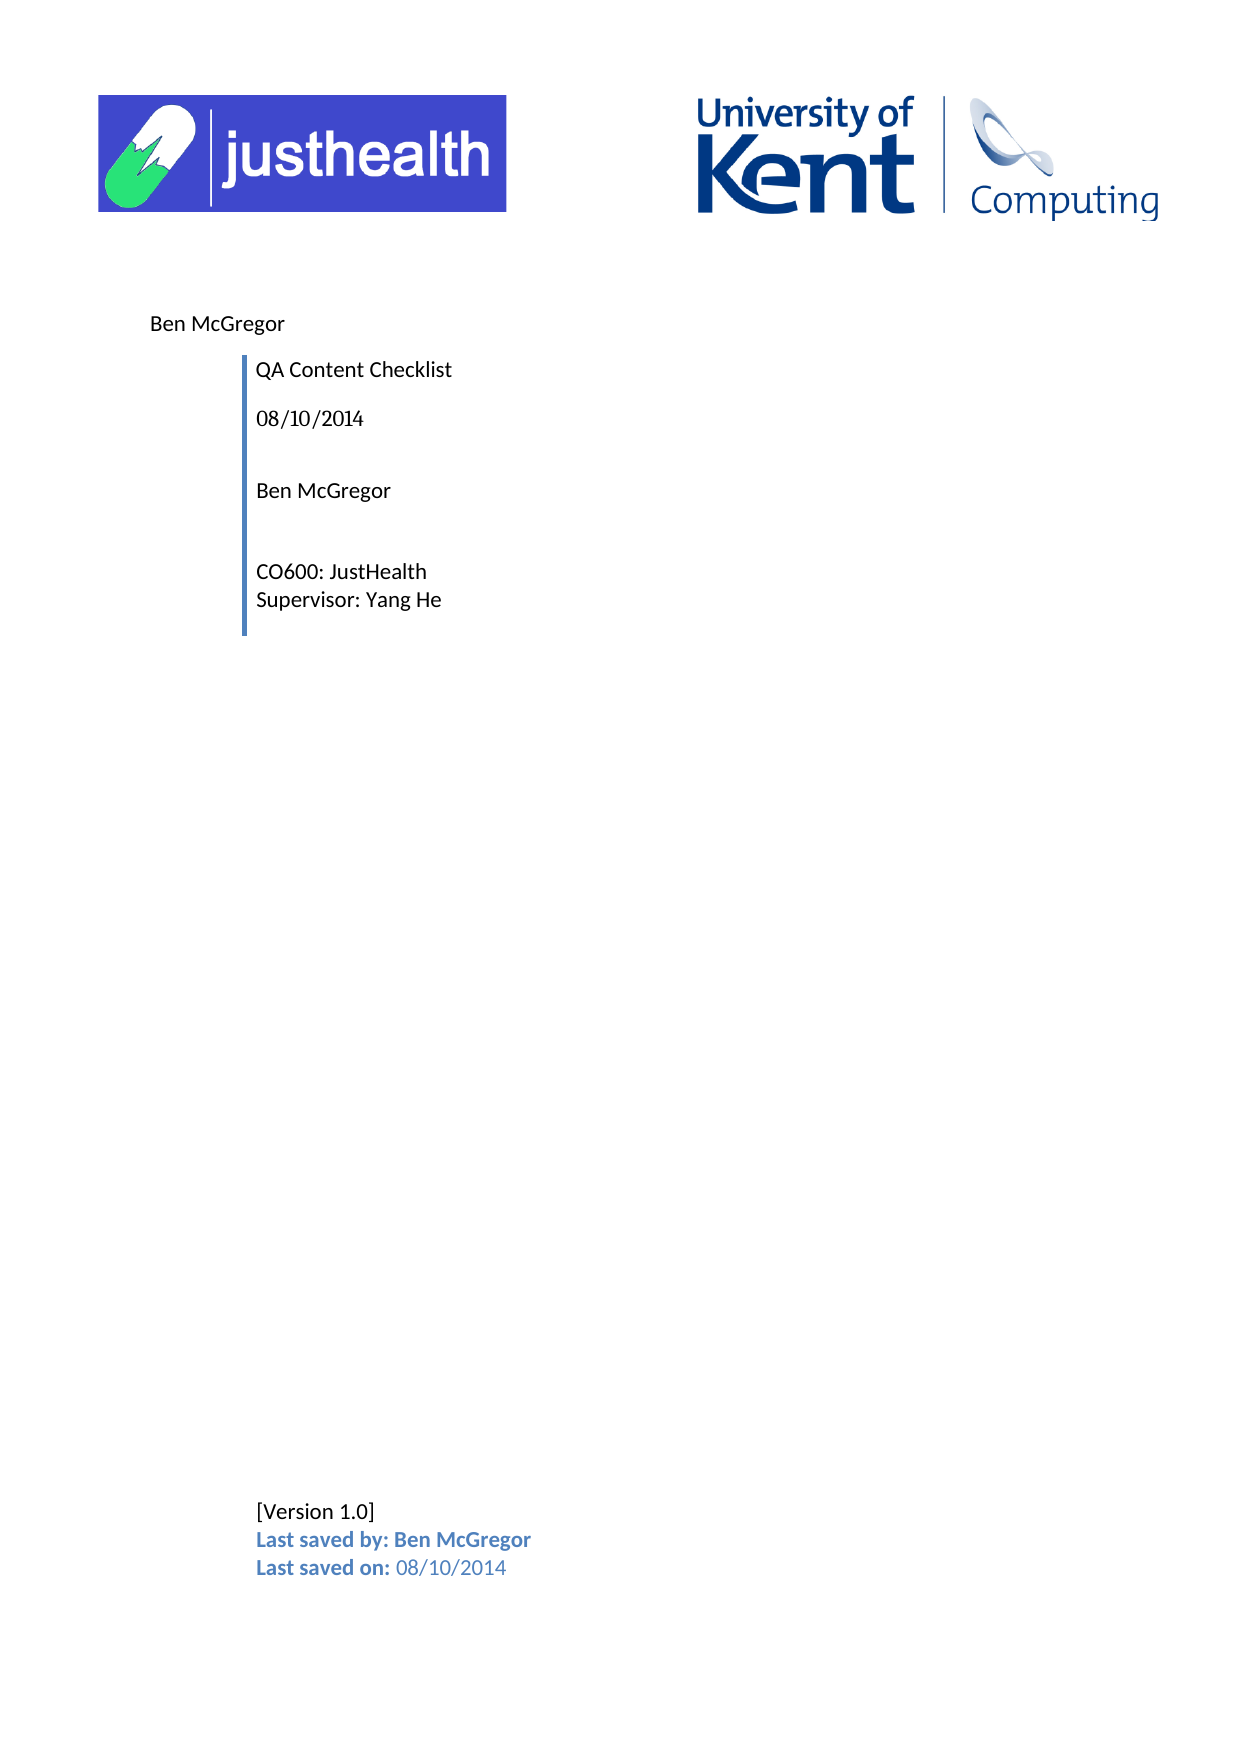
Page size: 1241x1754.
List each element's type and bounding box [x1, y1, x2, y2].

picture [690, 85, 1162, 220]
picture [96, 95, 507, 211]
